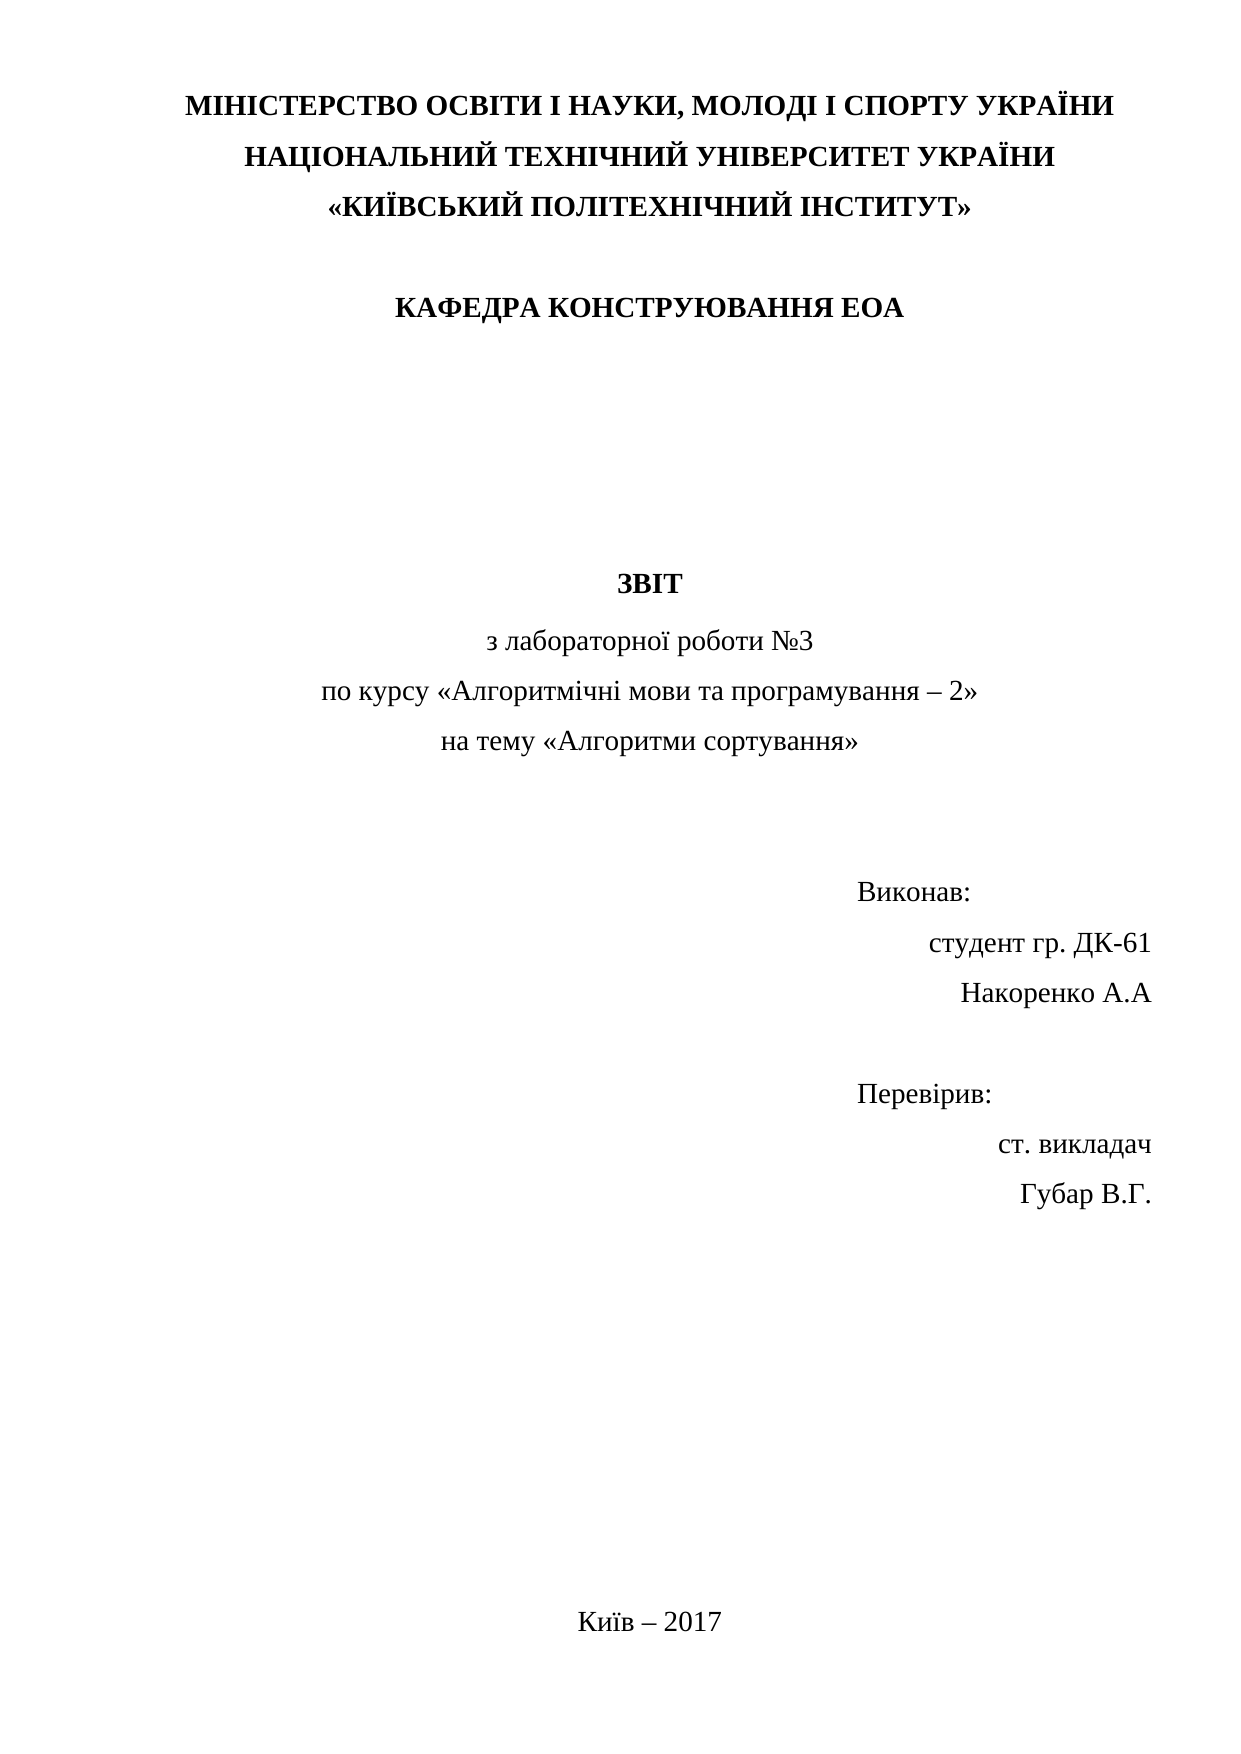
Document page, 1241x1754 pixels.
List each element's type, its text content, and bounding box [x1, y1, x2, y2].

text Київ – 2017 [148, 1604, 1152, 1637]
text Накоренко А.А [148, 975, 1152, 1009]
list ЗВІТ [148, 566, 1152, 600]
text студент гр. ДК-61 [148, 925, 1152, 958]
text ст. викладач [148, 1126, 1152, 1159]
text «Київський політехнічний інститут» [148, 189, 1152, 223]
text Виконав: [148, 874, 1152, 908]
text Національний технічний університет України [148, 139, 1152, 172]
text Перевірив: [148, 1076, 1152, 1109]
text Губар В.Г. [148, 1176, 1152, 1210]
text Кафедра конструювання ЕОА [148, 290, 1152, 323]
text Міністерство освіти і науки, МОЛОДІ І СПОРТУ України [148, 88, 1152, 122]
text з лабораторної роботи №3 по курсу «Алгоритмічні мови та програмування – 2» на тему «Алгоритми сортування» [148, 623, 1152, 757]
